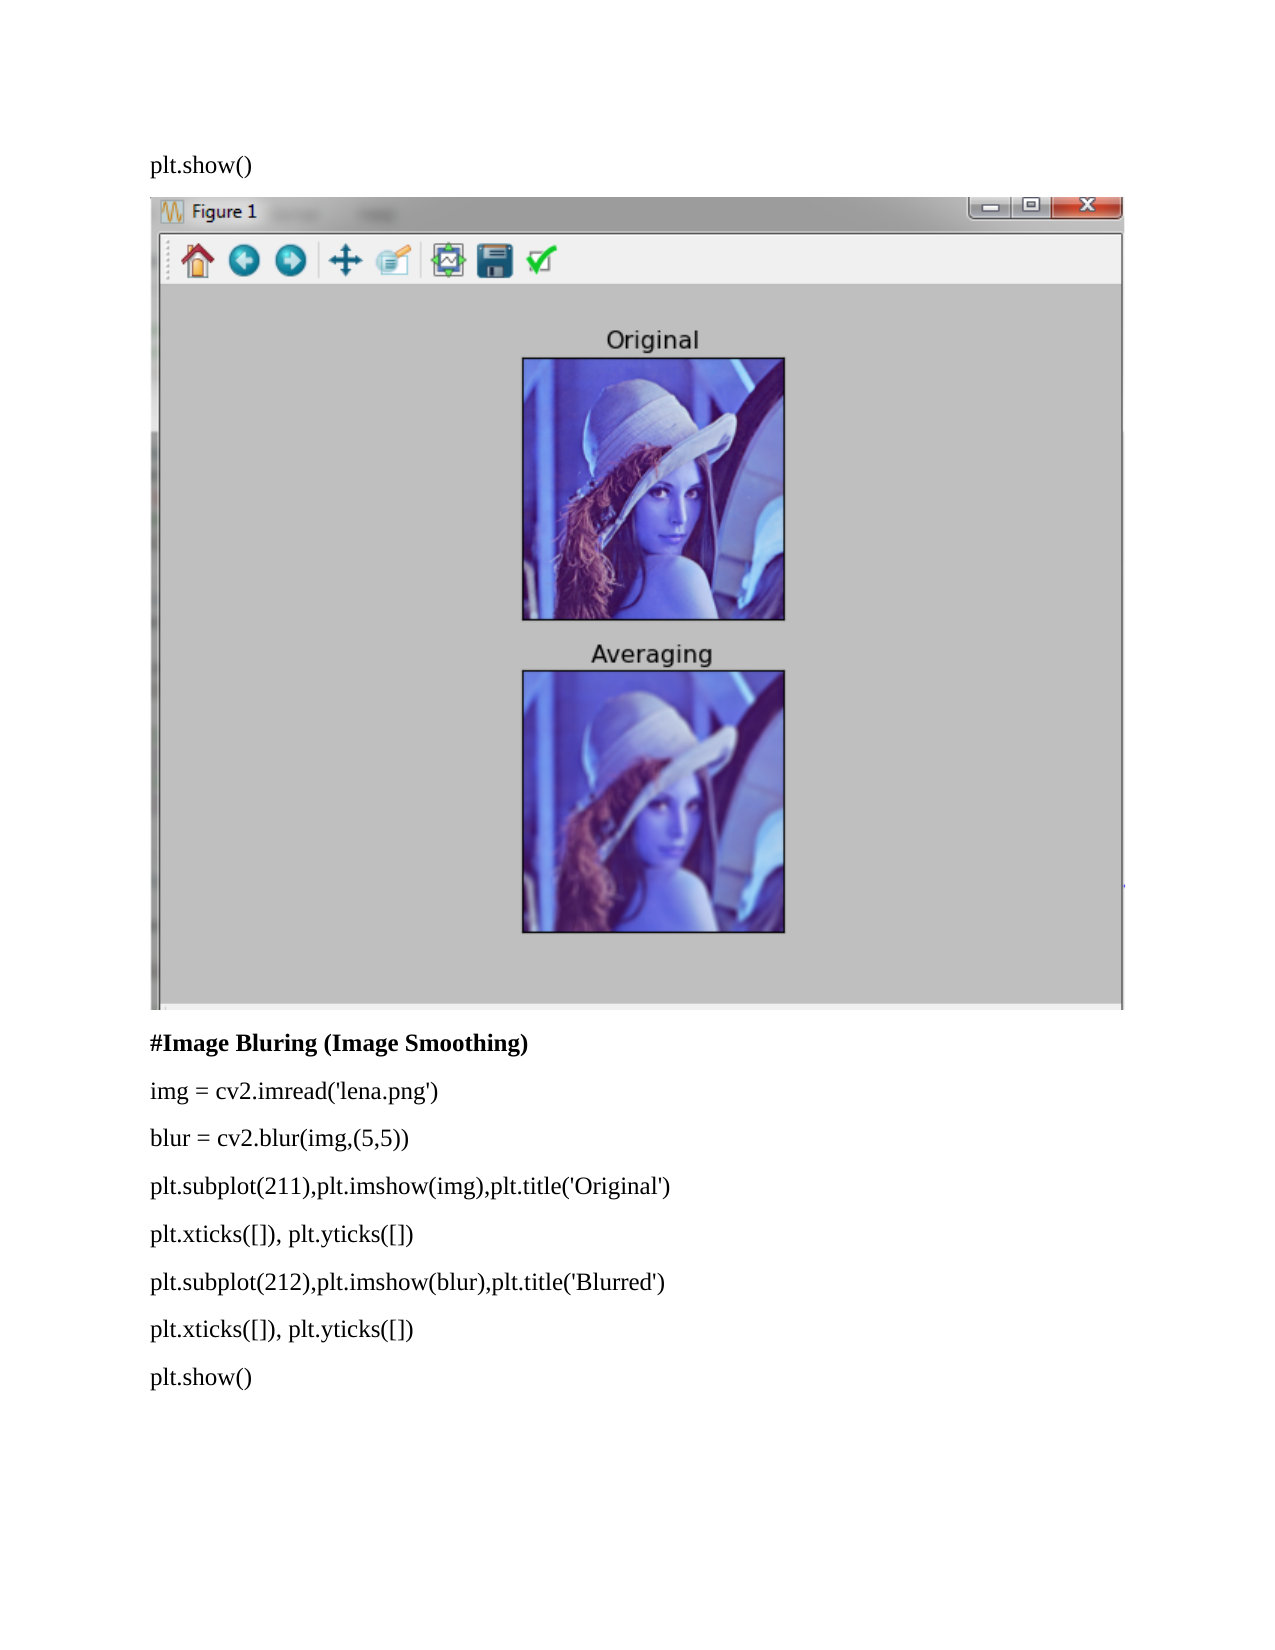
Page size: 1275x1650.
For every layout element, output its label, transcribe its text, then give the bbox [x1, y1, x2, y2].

text img = cv2.imread('lena.png') [150, 1076, 1125, 1104]
text blur = cv2.blur(img,(5,5)) [150, 1123, 1125, 1152]
text #Image Bluring (Image Smoothing) [150, 1028, 1125, 1057]
picture [150, 197, 1125, 1010]
text plt.subplot(212),plt.imshow(blur),plt.title('Blurred') [150, 1267, 1125, 1295]
text plt.show() [150, 150, 1125, 179]
text plt.xticks([]), plt.yticks([]) [150, 1219, 1125, 1248]
text plt.subplot(211),plt.imshow(img),plt.title('Original') [150, 1171, 1125, 1200]
text plt.xticks([]), plt.yticks([]) [150, 1314, 1125, 1343]
text plt.show() [150, 1362, 1125, 1391]
